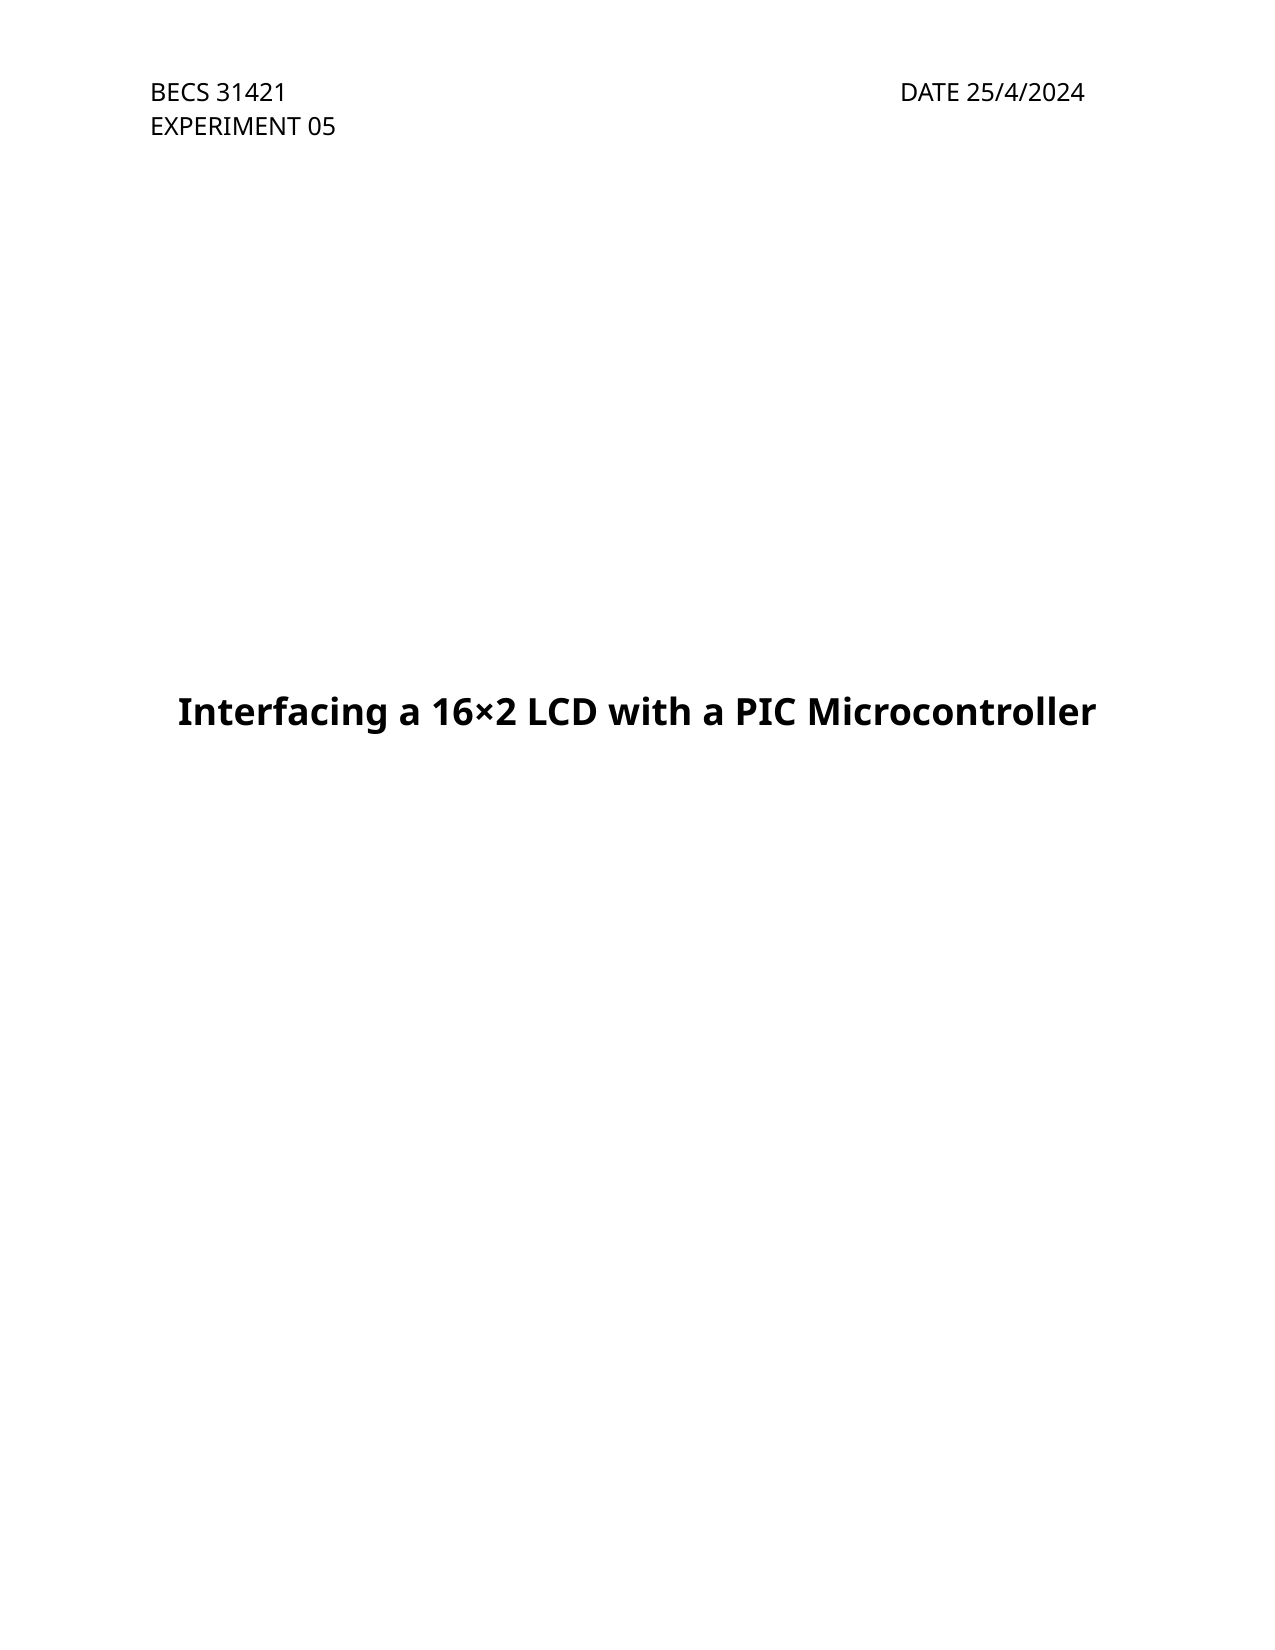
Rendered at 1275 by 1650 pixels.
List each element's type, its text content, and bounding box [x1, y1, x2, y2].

text Interfacing a 16×2 LCD with a PIC Microcontroller [150, 685, 1125, 736]
